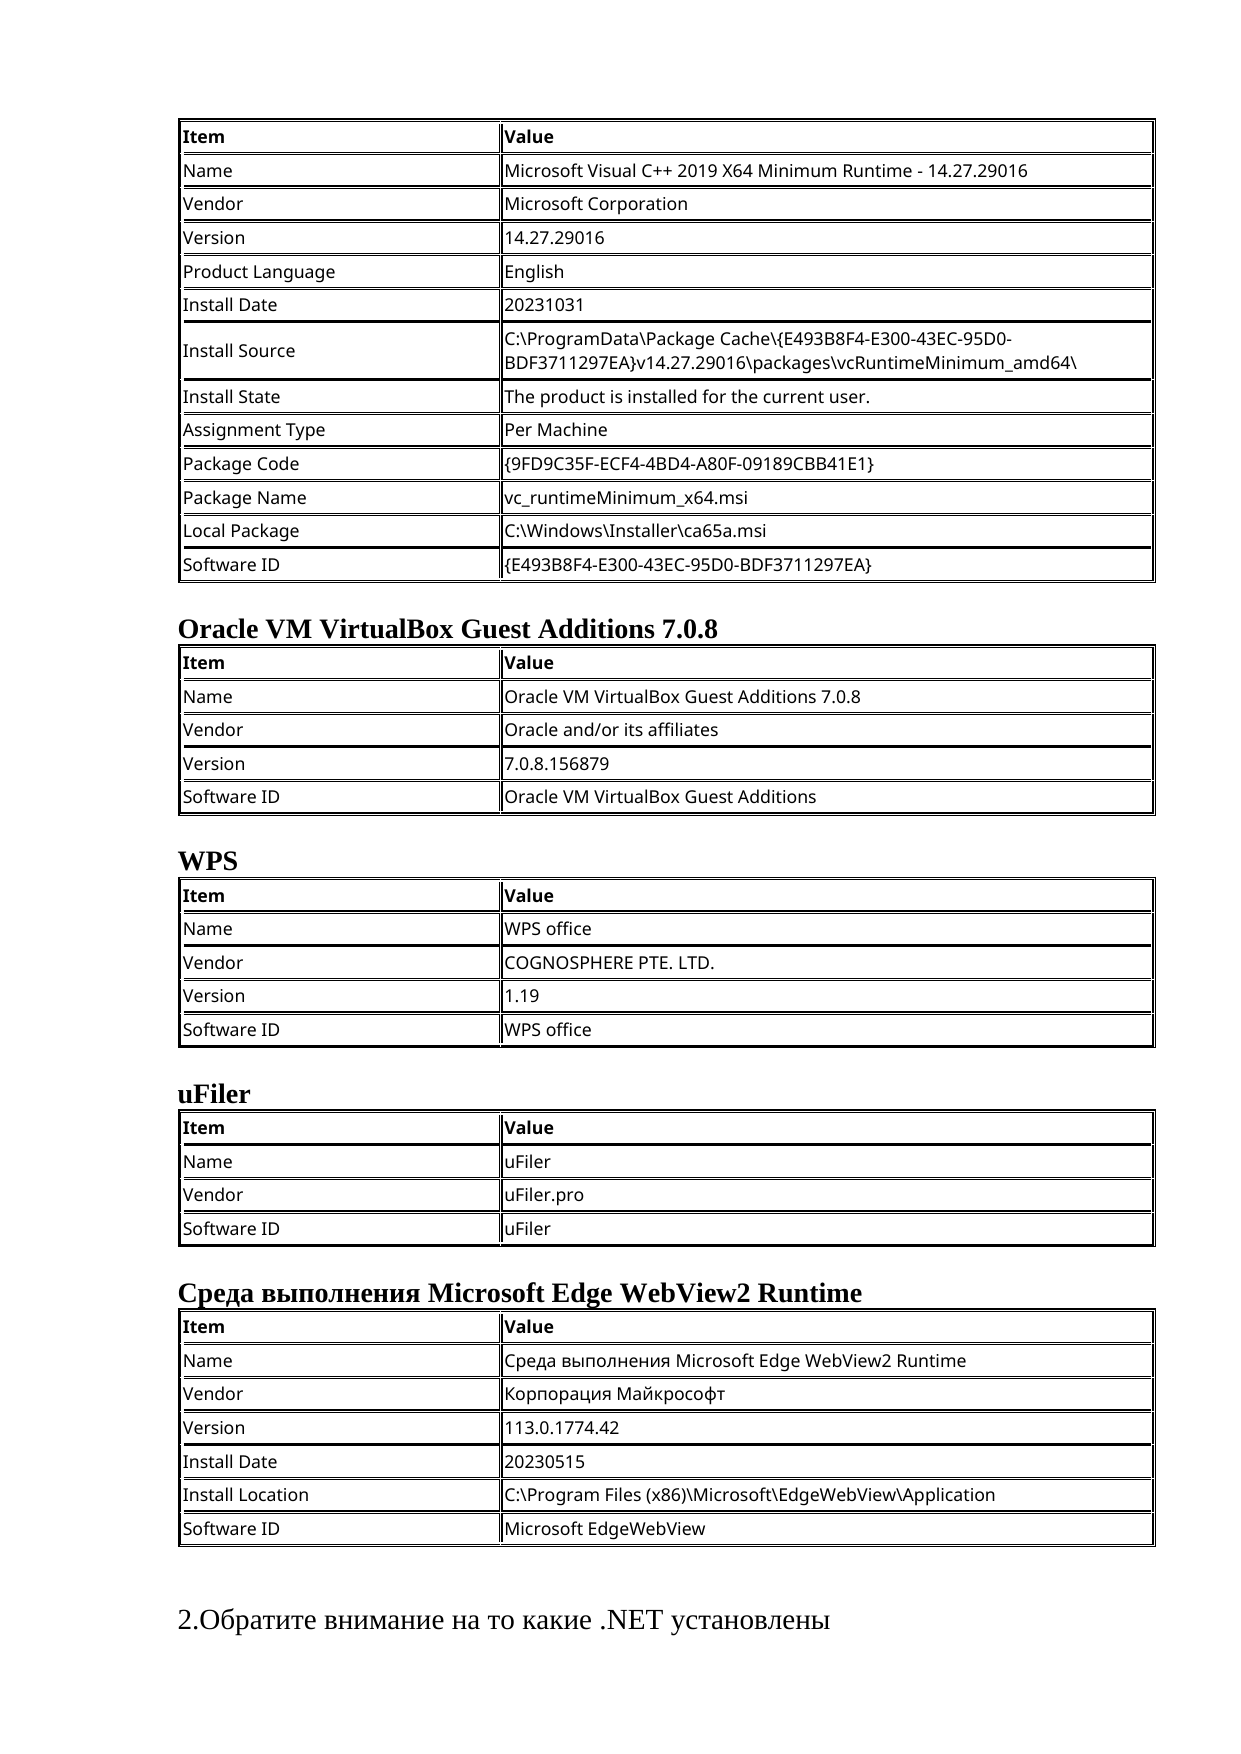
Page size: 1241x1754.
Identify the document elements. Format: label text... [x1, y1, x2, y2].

table_cell Version [181, 745, 499, 779]
table_cell English [501, 253, 1154, 286]
table_cell C:\Program Files (x86)\Microsoft\EdgeWebView\Application [503, 1476, 1153, 1510]
table_cell Vendor [181, 711, 499, 745]
table_cell Install Location [181, 1476, 499, 1510]
table_header Value [501, 880, 1152, 910]
table_cell Name [181, 910, 499, 944]
table_cell Vendor [181, 944, 499, 978]
table_cell uFiler [503, 1143, 1154, 1177]
table_header Item [181, 120, 501, 152]
table_cell Version [180, 978, 501, 1011]
text uFiler [177, 1077, 1152, 1109]
table_header Value [501, 1312, 1152, 1342]
table_cell uFiler.pro [501, 1177, 1154, 1210]
table_cell WPS office [503, 910, 1153, 944]
table_cell 7.0.8.156879 [503, 745, 1152, 779]
table_cell uFiler [501, 1210, 1153, 1244]
table_cell Name [180, 678, 501, 711]
text Среда выполнения Microsoft Edge WebView2 Runtime [177, 1276, 1152, 1308]
table_header Item [181, 646, 501, 678]
table_cell Software ID [181, 1510, 501, 1544]
table_header Item [181, 1111, 501, 1143]
table_cell Version [181, 1409, 499, 1443]
table_cell Vendor [180, 1376, 501, 1409]
table_header Value [501, 122, 1152, 152]
table_cell 113.0.1774.42 [503, 1409, 1153, 1443]
table_cell Install Date [180, 1443, 499, 1476]
table_header Item [180, 878, 501, 910]
table_cell Microsoft EdgeWebView [501, 1510, 1153, 1544]
table_cell Software ID [181, 546, 501, 580]
table_cell Vendor [181, 185, 499, 219]
table_header Value [501, 648, 1152, 678]
table_cell WPS office [501, 1011, 1153, 1045]
table_cell Software ID [180, 779, 501, 812]
table_cell C:\Windows\Installer\ca65a.msi [503, 513, 1153, 546]
table_cell Package Name [180, 479, 501, 512]
table_cell Assignment Type [181, 411, 499, 445]
table_cell Среда выполнения Microsoft Edge WebView2 Runtime [501, 1342, 1154, 1376]
table_cell Oracle VM VirtualBox Guest Additions 7.0.8 [501, 678, 1154, 711]
table_header Value [501, 1113, 1152, 1143]
table_cell Per Machine [503, 411, 1153, 445]
table_cell Microsoft Visual C++ 2019 X64 Minimum Runtime - 14.27.29016 [501, 152, 1154, 185]
table_header Item [181, 1310, 501, 1342]
table_cell Name [180, 152, 501, 185]
table_cell Microsoft Corporation [503, 185, 1153, 219]
table_cell Install Source [181, 320, 499, 378]
table_cell {E493B8F4-E300-43EC-95D0-BDF3711297EA} [501, 546, 1152, 580]
text WPS [177, 844, 1152, 877]
table_cell Name [180, 1143, 499, 1177]
table_cell Local Package [181, 513, 499, 546]
text Oracle VM VirtualBox Guest Additions 7.0.8 [177, 612, 1152, 644]
table_cell vc_runtimeMinimum_x64.msi [501, 479, 1154, 512]
table_cell Install State [180, 378, 499, 411]
table_cell 20231031 [503, 286, 1153, 320]
table_cell {9FD9C35F-ECF4-4BD4-A80F-09189CBB41E1} [503, 445, 1153, 479]
table_cell Oracle and/or its affiliates [503, 711, 1153, 745]
table_cell 1.19 [501, 978, 1154, 1011]
table_cell COGNOSPHERE PTE. LTD. [503, 944, 1152, 978]
table_cell The product is installed for the current user. [503, 378, 1154, 411]
table_cell Package Code [181, 445, 499, 479]
table_cell C:\ProgramData\Package Cache\{E493B8F4-E300-43EC-95D0-BDF3711297EA}v14.27.29016\packages\vcRuntimeMinimum_amd64\ [503, 320, 1152, 378]
text 2.Обратите внимание на то какие .NET установлены [177, 1602, 1152, 1636]
table_cell Name [180, 1342, 501, 1376]
table_cell Корпорация Майкрософт [501, 1376, 1154, 1409]
table_cell Install Date [181, 286, 499, 320]
table_cell Product Language [180, 253, 501, 286]
table_cell Version [181, 219, 499, 253]
table_cell Oracle VM VirtualBox Guest Additions [501, 779, 1154, 812]
table_cell Vendor [180, 1177, 501, 1210]
table_cell 20230515 [503, 1443, 1154, 1476]
table_cell Software ID [181, 1011, 501, 1045]
table_cell Software ID [181, 1210, 501, 1244]
table_cell 14.27.29016 [503, 219, 1153, 253]
